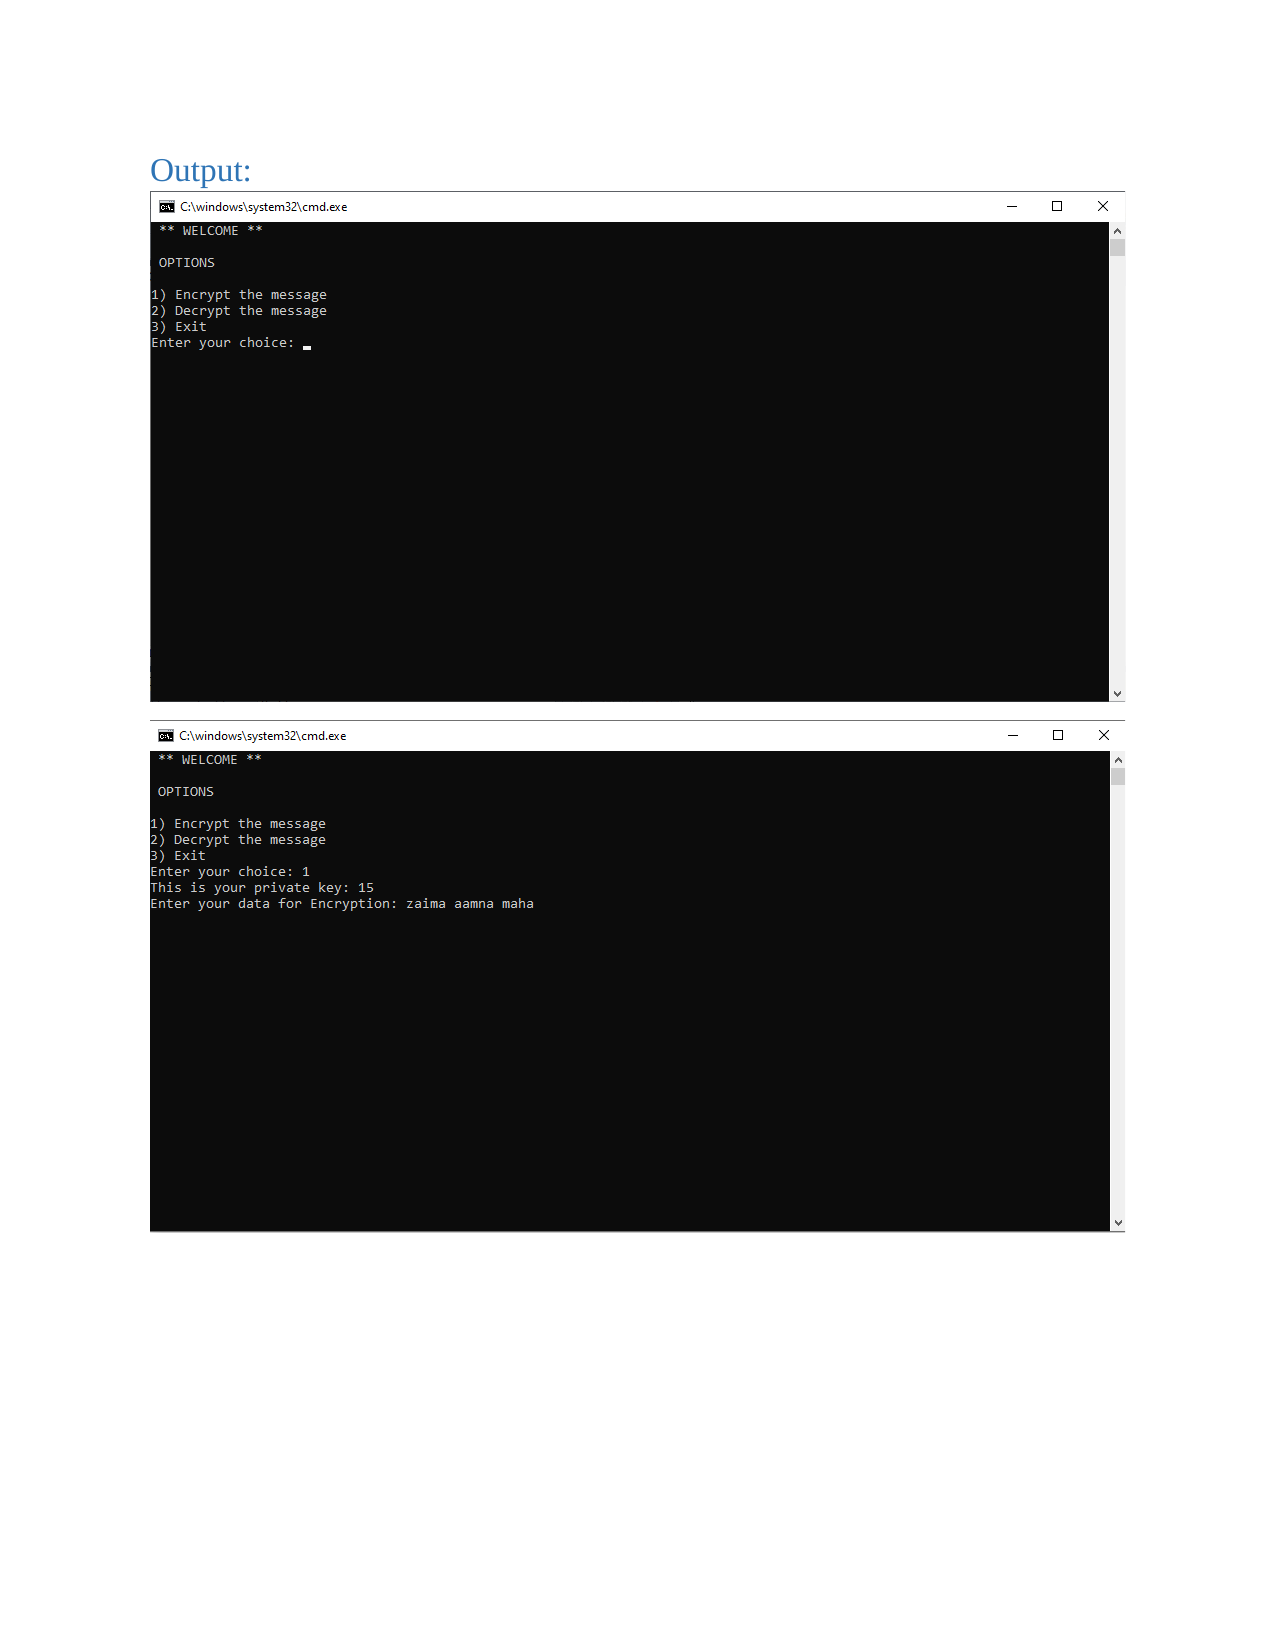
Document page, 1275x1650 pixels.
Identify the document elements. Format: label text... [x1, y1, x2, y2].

picture [150, 720, 1125, 1233]
subtitle Output: [150, 150, 1125, 188]
picture [150, 191, 1125, 702]
